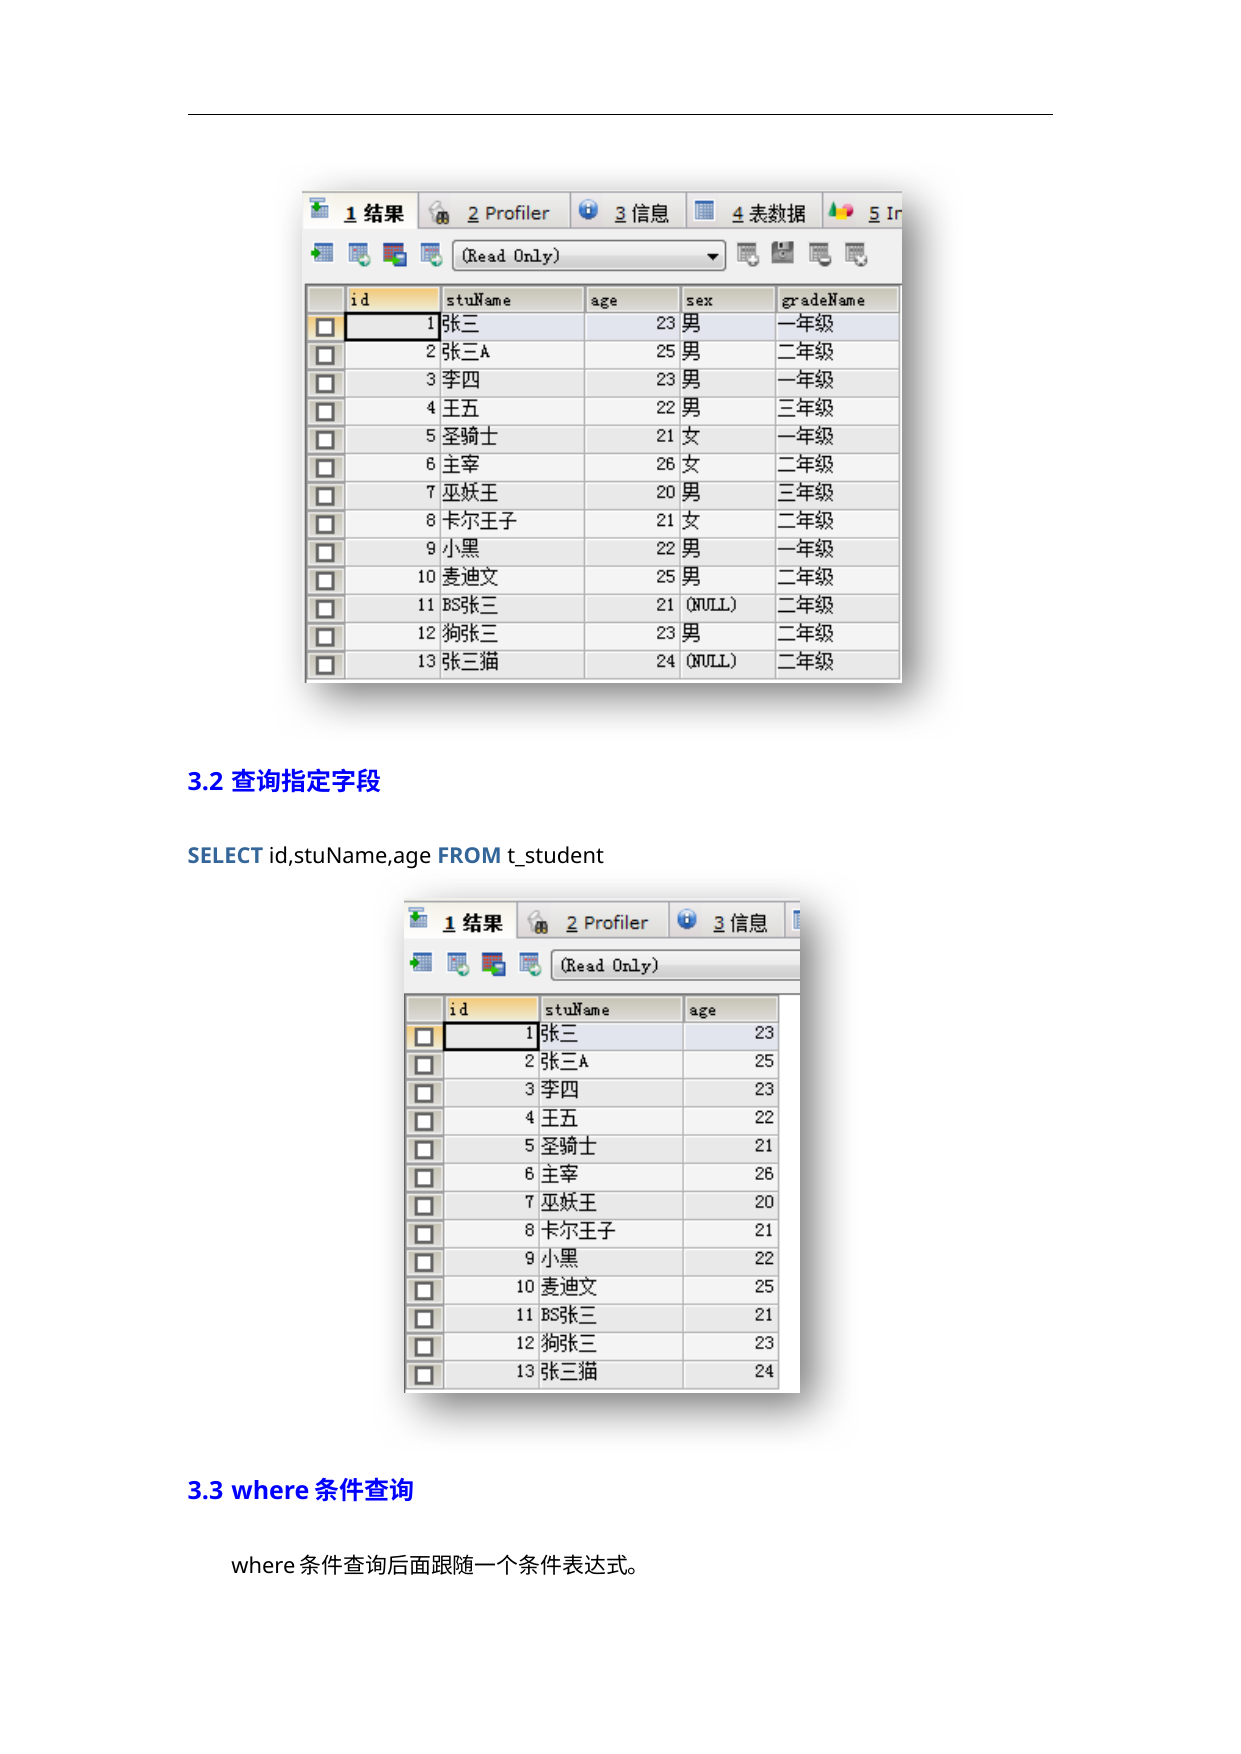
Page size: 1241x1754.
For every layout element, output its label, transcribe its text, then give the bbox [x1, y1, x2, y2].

subtitle where条件查询 [187, 1456, 1053, 1521]
text where条件查询后面跟随一个条件表达式。 [187, 1547, 1053, 1580]
picture [404, 898, 800, 1393]
picture [302, 190, 902, 683]
subtitle 查询指定字段 [187, 747, 1053, 812]
text SELECT id,stuName,age FROM t_student [187, 838, 1053, 871]
